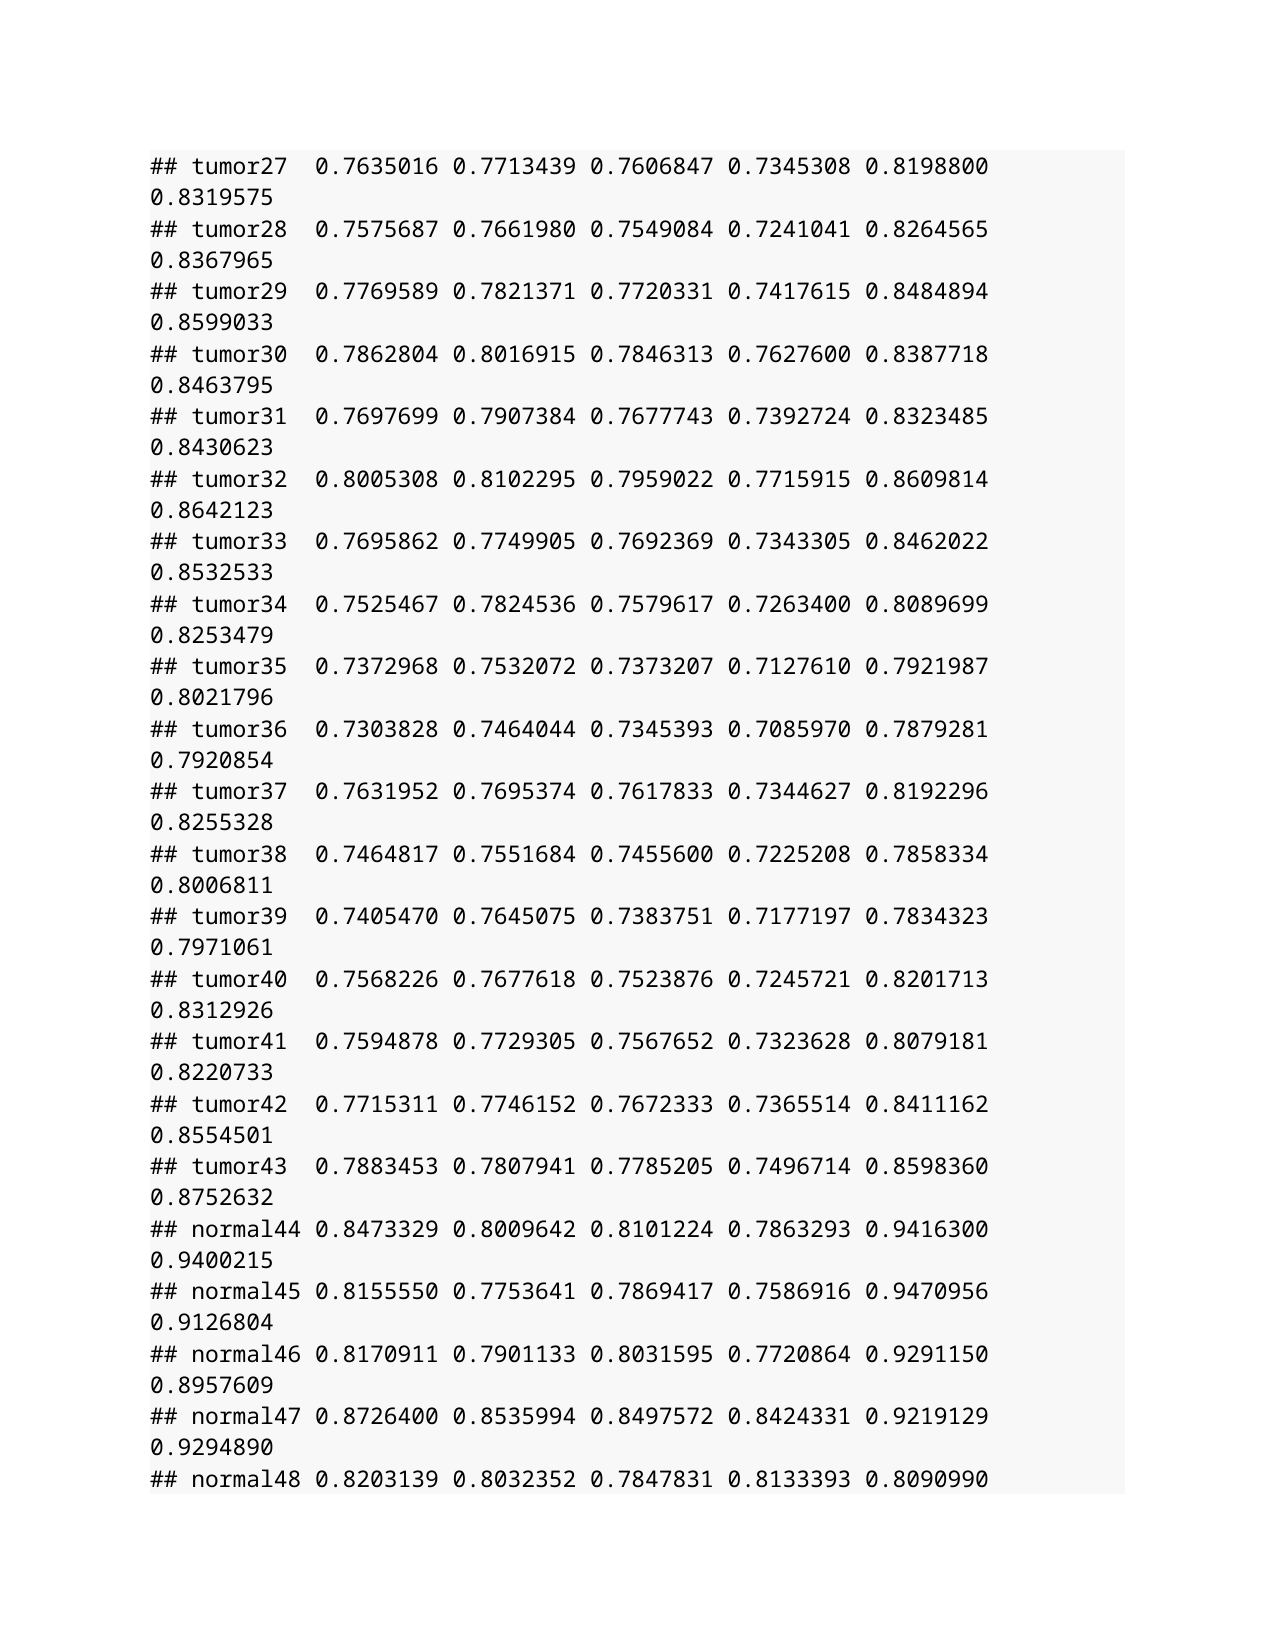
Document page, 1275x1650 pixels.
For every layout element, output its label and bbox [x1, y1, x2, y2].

text [150, 150, 1125, 1494]
